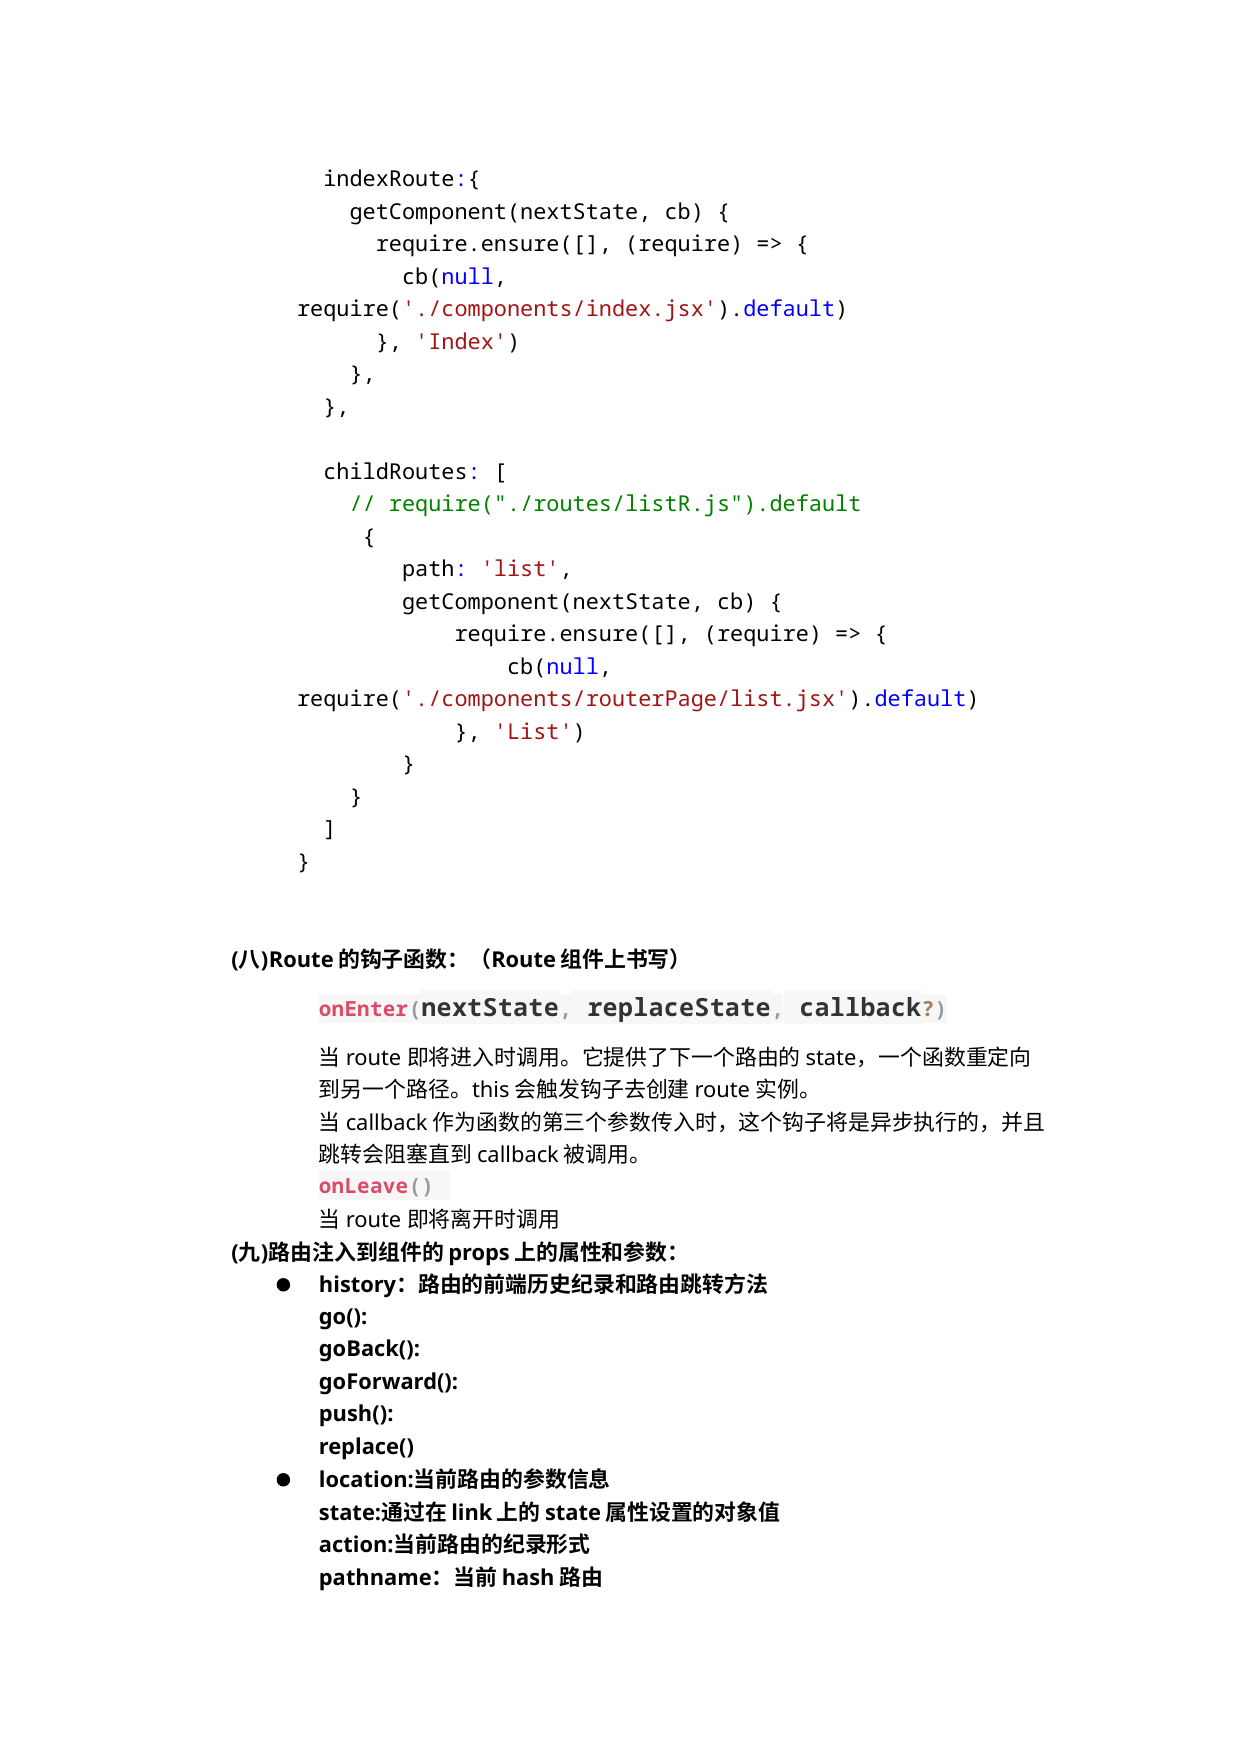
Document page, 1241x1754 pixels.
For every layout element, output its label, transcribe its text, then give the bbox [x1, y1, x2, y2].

text cb(null, require('./components/index.jsx').default) [297, 259, 1053, 324]
text childRoutes: [ [297, 454, 1053, 487]
text getComponent(nextState, cb) { [297, 584, 1053, 617]
list goBack(): [319, 1332, 1053, 1364]
list history：路由的前端历史纪录和路由跳转方法 [275, 1267, 1053, 1299]
list action:当前路由的纪录形式 [319, 1527, 1053, 1559]
list location:当前路由的参数信息 [275, 1462, 1053, 1494]
list 当 route 即将进入时调用。它提供了下一个路由的 state，一个函数重定向到另一个路径。this 会触发钩子去创建 route 实例。 [319, 1039, 1053, 1104]
text // require("./routes/listR.js").default [297, 487, 1053, 519]
list 当 route 即将离开时调用 [319, 1202, 1053, 1234]
text require.ensure([], (require) => { [297, 227, 1053, 259]
text cb(null, require('./components/routerPage/list.jsx').default) [297, 649, 1053, 714]
text { [297, 519, 1053, 552]
text getComponent(nextState, cb) { [297, 194, 1053, 227]
text indexRoute:{ [297, 162, 1053, 194]
text } [297, 747, 1053, 779]
list 路由注入到组件的props上的属性和参数： [231, 1234, 1053, 1267]
text ] [297, 812, 1053, 844]
list go(): [319, 1299, 1053, 1332]
list 当 callback 作为函数的第三个参数传入时，这个钩子将是异步执行的，并且跳转会阻塞直到 callback 被调用。 [319, 1104, 1053, 1169]
text }, [297, 357, 1053, 389]
text path: 'list', [297, 552, 1053, 584]
text }, 'Index') [297, 324, 1053, 357]
list goForward(): [319, 1364, 1053, 1397]
text } [297, 844, 1053, 877]
text }, 'List') [297, 714, 1053, 747]
subtitle onEnter(nextState, replaceState, callback?) [275, 974, 1053, 1039]
list push(): [319, 1397, 1053, 1429]
text }, [297, 389, 1053, 422]
list Route的钩子函数：（Route组件上书写） [231, 942, 1053, 974]
list pathname：当前hash路由 [319, 1559, 1053, 1592]
list replace() [319, 1429, 1053, 1462]
list state:通过在link上的state属性设置的对象值 [319, 1494, 1053, 1527]
subtitle onLeave() [275, 1169, 1053, 1202]
text require.ensure([], (require) => { [297, 617, 1053, 649]
text } [297, 779, 1053, 812]
